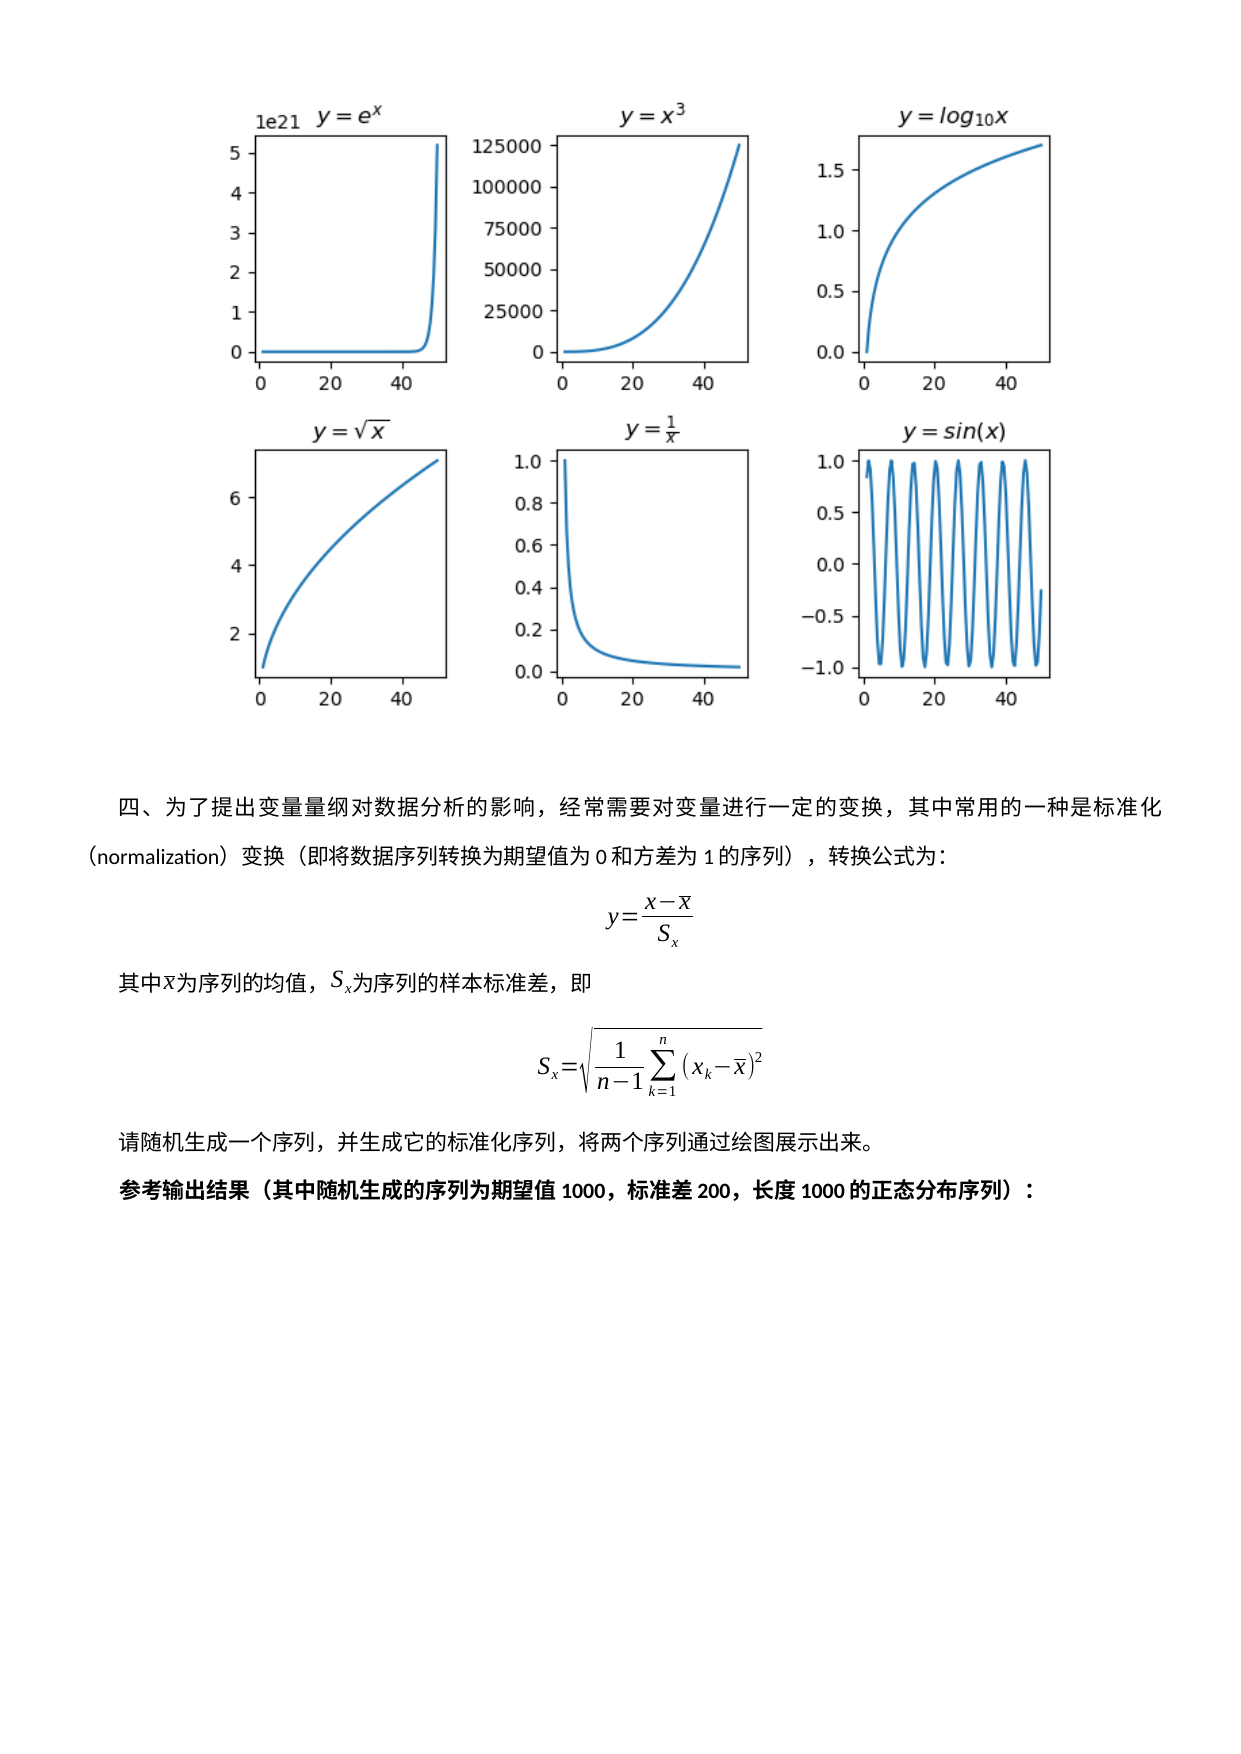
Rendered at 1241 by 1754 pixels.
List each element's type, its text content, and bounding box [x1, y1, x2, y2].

text 其中为序列的均值，为序列的样本标准差，即 [75, 965, 1165, 998]
text 四、为了提出变量量纲对数据分析的影响，经常需要对变量进行一定的变换，其中常用的一种是标准化（normalization）变换（即将数据序列转换为期望值为0和方差为1的序列），转换公式为： [75, 790, 1165, 871]
picture [209, 80, 1075, 730]
text 请随机生成一个序列，并生成它的标准化序列，将两个序列通过绘图展示出来。 [75, 1124, 1165, 1157]
text 参考输出结果（其中随机生成的序列为期望值1000，标准差200，长度1000的正态分布序列）： [75, 1173, 1165, 1205]
